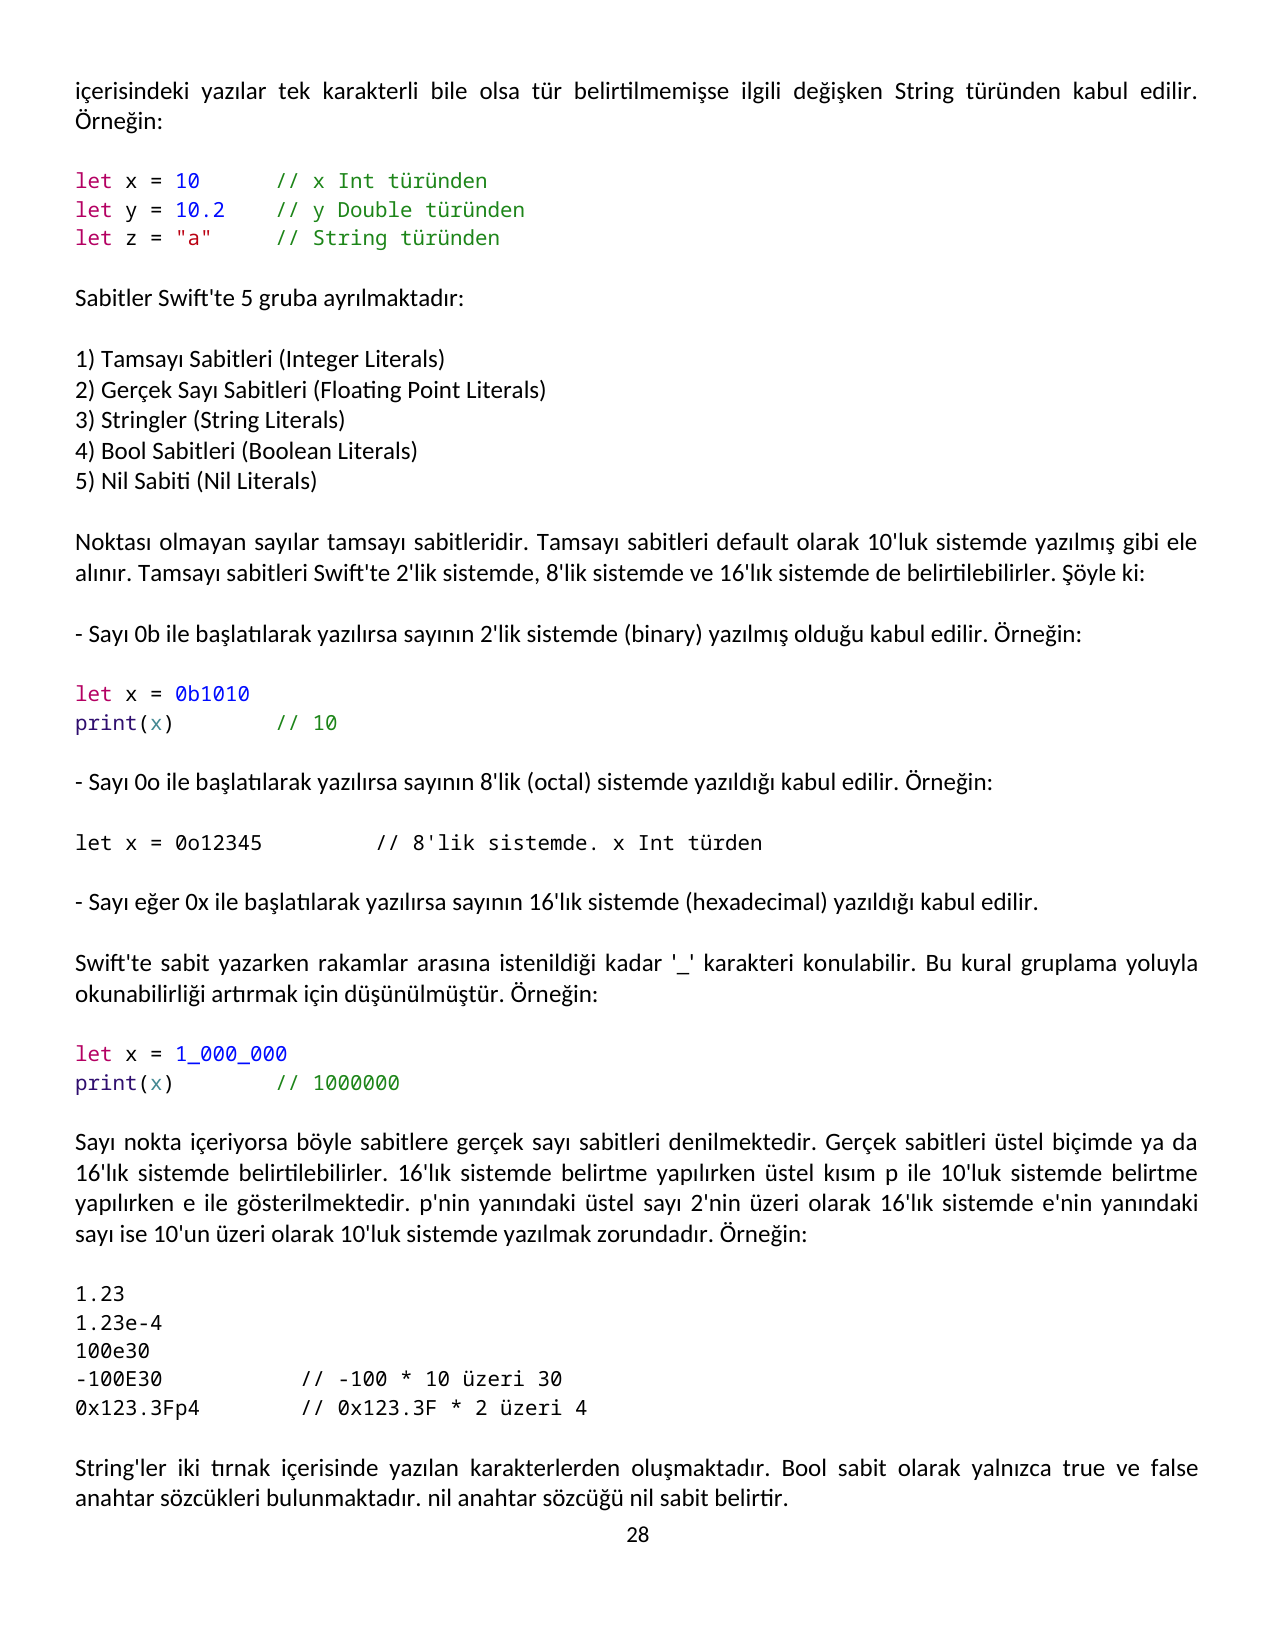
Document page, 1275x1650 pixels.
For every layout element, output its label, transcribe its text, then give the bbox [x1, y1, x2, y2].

text let x = 0b1010 [75, 679, 1200, 708]
text Sayı nokta içeriyorsa böyle sabitlere gerçek sayı sabitleri denilmektedir. Gerçek sabitleri üstel biçimde ya da 16'lık sistemde belirtilebilirler. 16'lık sistemde belirtme yapılırken üstel kısım p ile 10'luk sistemde belirtme yapılırken e ile gösterilmektedir. p'nin yanındaki üstel sayı 2'nin üzeri olarak 16'lık sistemde e'nin yanındaki sayı ise 10'un üzeri olarak 10'luk sistemde yazılmak zorundadır. Örneğin: [75, 1127, 1200, 1249]
text 5) Nil Sabiti (Nil Literals) [75, 466, 1200, 496]
text 3) Stringler (String Literals) [75, 404, 1200, 435]
text let y = 10.2 // y Double türünden [75, 195, 1200, 223]
text print(x) // 1000000 [75, 1068, 1200, 1096]
text let x = 10 // x Int türünden [75, 167, 1200, 195]
text - Sayı 0b ile başlatılarak yazılırsa sayının 2'lik sistemde (binary) yazılmış olduğu kabul edilir. Örneğin: [75, 618, 1200, 649]
text - Sayı eğer 0x ile başlatılarak yazılırsa sayının 16'lık sistemde (hexadecimal) yazıldığı kabul edilir. [75, 887, 1200, 917]
text Noktası olmayan sayılar tamsayı sabitleridir. Tamsayı sabitleri default olarak 10'luk sistemde yazılmış gibi ele alınır. Tamsayı sabitleri Swift'te 2'lik sistemde, 8'lik sistemde ve 16'lık sistemde de belirtilebilirler. Şöyle ki: [75, 527, 1200, 588]
text - Sayı 0o ile başlatılarak yazılırsa sayının 8'lik (octal) sistemde yazıldığı kabul edilir. Örneğin: [75, 767, 1200, 797]
text 2) Gerçek Sayı Sabitleri (Floating Point Literals) [75, 374, 1200, 404]
text 1.23e-4 [75, 1308, 1200, 1336]
text String'ler iki tırnak içerisinde yazılan karakterlerden oluşmaktadır. Bool sabit olarak yalnızca true ve false anahtar sözcükleri bulunmaktadır. nil anahtar sözcüğü nil sabit belirtir. [75, 1452, 1200, 1513]
text let x = 1_000_000 [75, 1039, 1200, 1068]
text let x = 0o12345 // 8'lik sistemde. x Int türden [75, 828, 1200, 856]
text 100e30 [75, 1336, 1200, 1364]
text 1) Tamsayı Sabitleri (Integer Literals) [75, 343, 1200, 374]
text print(x) // 10 [75, 708, 1200, 736]
text Sabitler Swift'te 5 gruba ayrılmaktadır: [75, 282, 1200, 313]
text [75, 75, 1200, 136]
text 4) Bool Sabitleri (Boolean Literals) [75, 435, 1200, 466]
text Swift'te sabit yazarken rakamlar arasına istenildiği kadar '_' karakteri konulabilir. Bu kural gruplama yoluyla okunabilirliği artırmak için düşünülmüştür. Örneğin: [75, 948, 1200, 1009]
text let z = "a" // String türünden [75, 223, 1200, 252]
text 0x123.3Fp4 // 0x123.3F * 2 üzeri 4 [75, 1393, 1200, 1421]
text 1.23 [75, 1279, 1200, 1308]
text -100E30 // -100 * 10 üzeri 30 [75, 1364, 1200, 1393]
